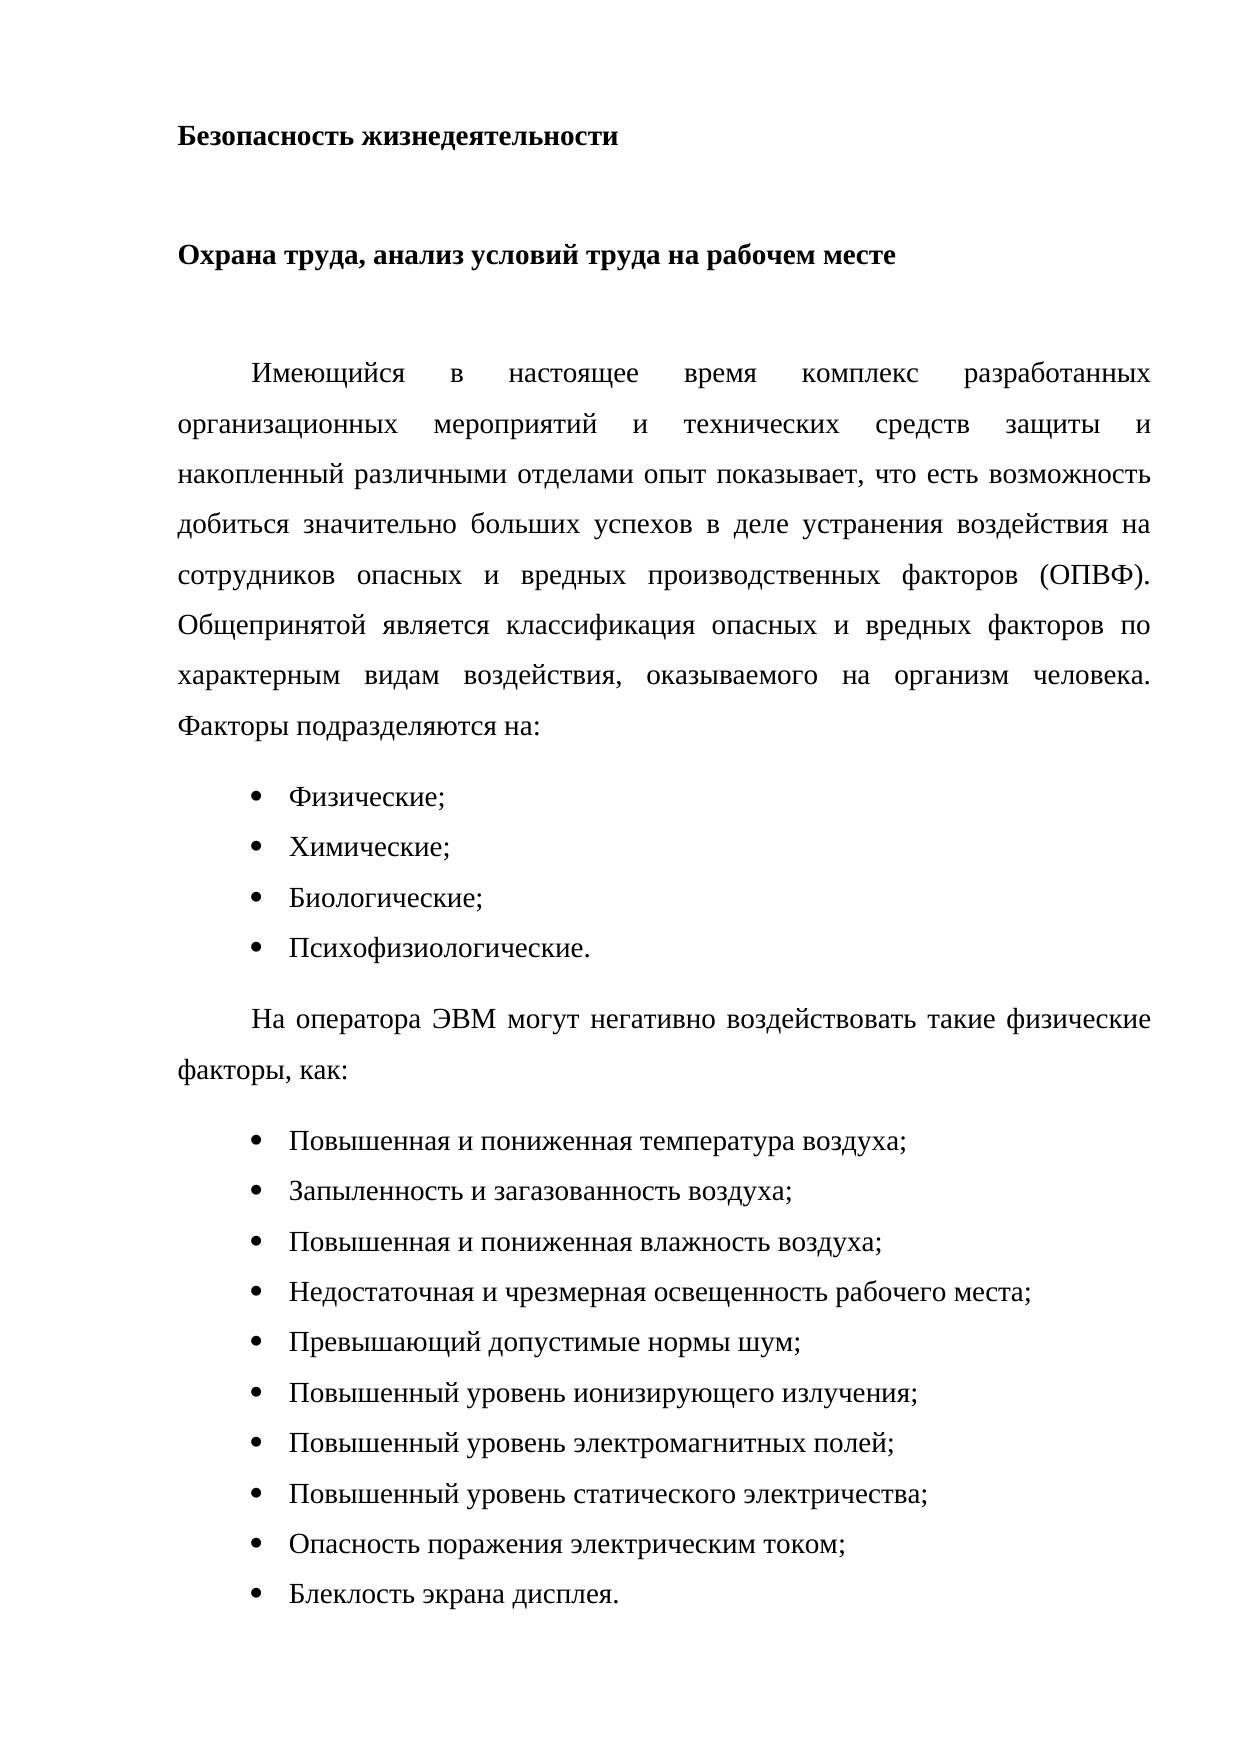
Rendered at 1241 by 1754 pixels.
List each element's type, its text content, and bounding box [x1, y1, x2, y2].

list Физические; [251, 779, 1152, 813]
list Блеклость экрана дисплея. [251, 1577, 1152, 1610]
text Безопасность жизнедеятельности [177, 118, 1152, 152]
list Повышенная и пониженная влажность воздуха; [251, 1224, 1152, 1257]
list Недостаточная и чрезмерная освещенность рабочего места; [251, 1274, 1152, 1308]
text На оператора ЭВМ могут негативно воздействовать такие физические факторы, как: [177, 1001, 1152, 1085]
list Опасность поражения электрическим током; [251, 1526, 1152, 1560]
list Психофизиологические. [251, 930, 1152, 964]
text Охрана труда, анализ условий труда на рабочем месте [177, 237, 1152, 270]
text Имеющийся в настоящее время комплекс разработанных организационных мероприятий и технических средств защиты и накопленный различными отделами опыт показывает, что есть возможность добиться значительно больших успехов в деле устранения воздействия на сотрудников опасных и вредных производственных факторов (ОПВФ). Общепринятой является классификация опасных и вредных факторов по характерным видам воздействия, оказываемого на организм человека. Факторы подразделяются на: [177, 356, 1152, 741]
list Повышенный уровень статического электричества; [251, 1476, 1152, 1509]
list Повышенный уровень ионизирующего излучения; [251, 1375, 1152, 1409]
list Повышенный уровень электромагнитных полей; [251, 1425, 1152, 1459]
list Биологические; [251, 880, 1152, 913]
list Запыленность и загазованность воздуха; [251, 1173, 1152, 1207]
list Повышенная и пониженная температура воздуха; [251, 1123, 1152, 1157]
list Превышающий допустимые нормы шум; [251, 1324, 1152, 1358]
list Химические; [251, 829, 1152, 863]
